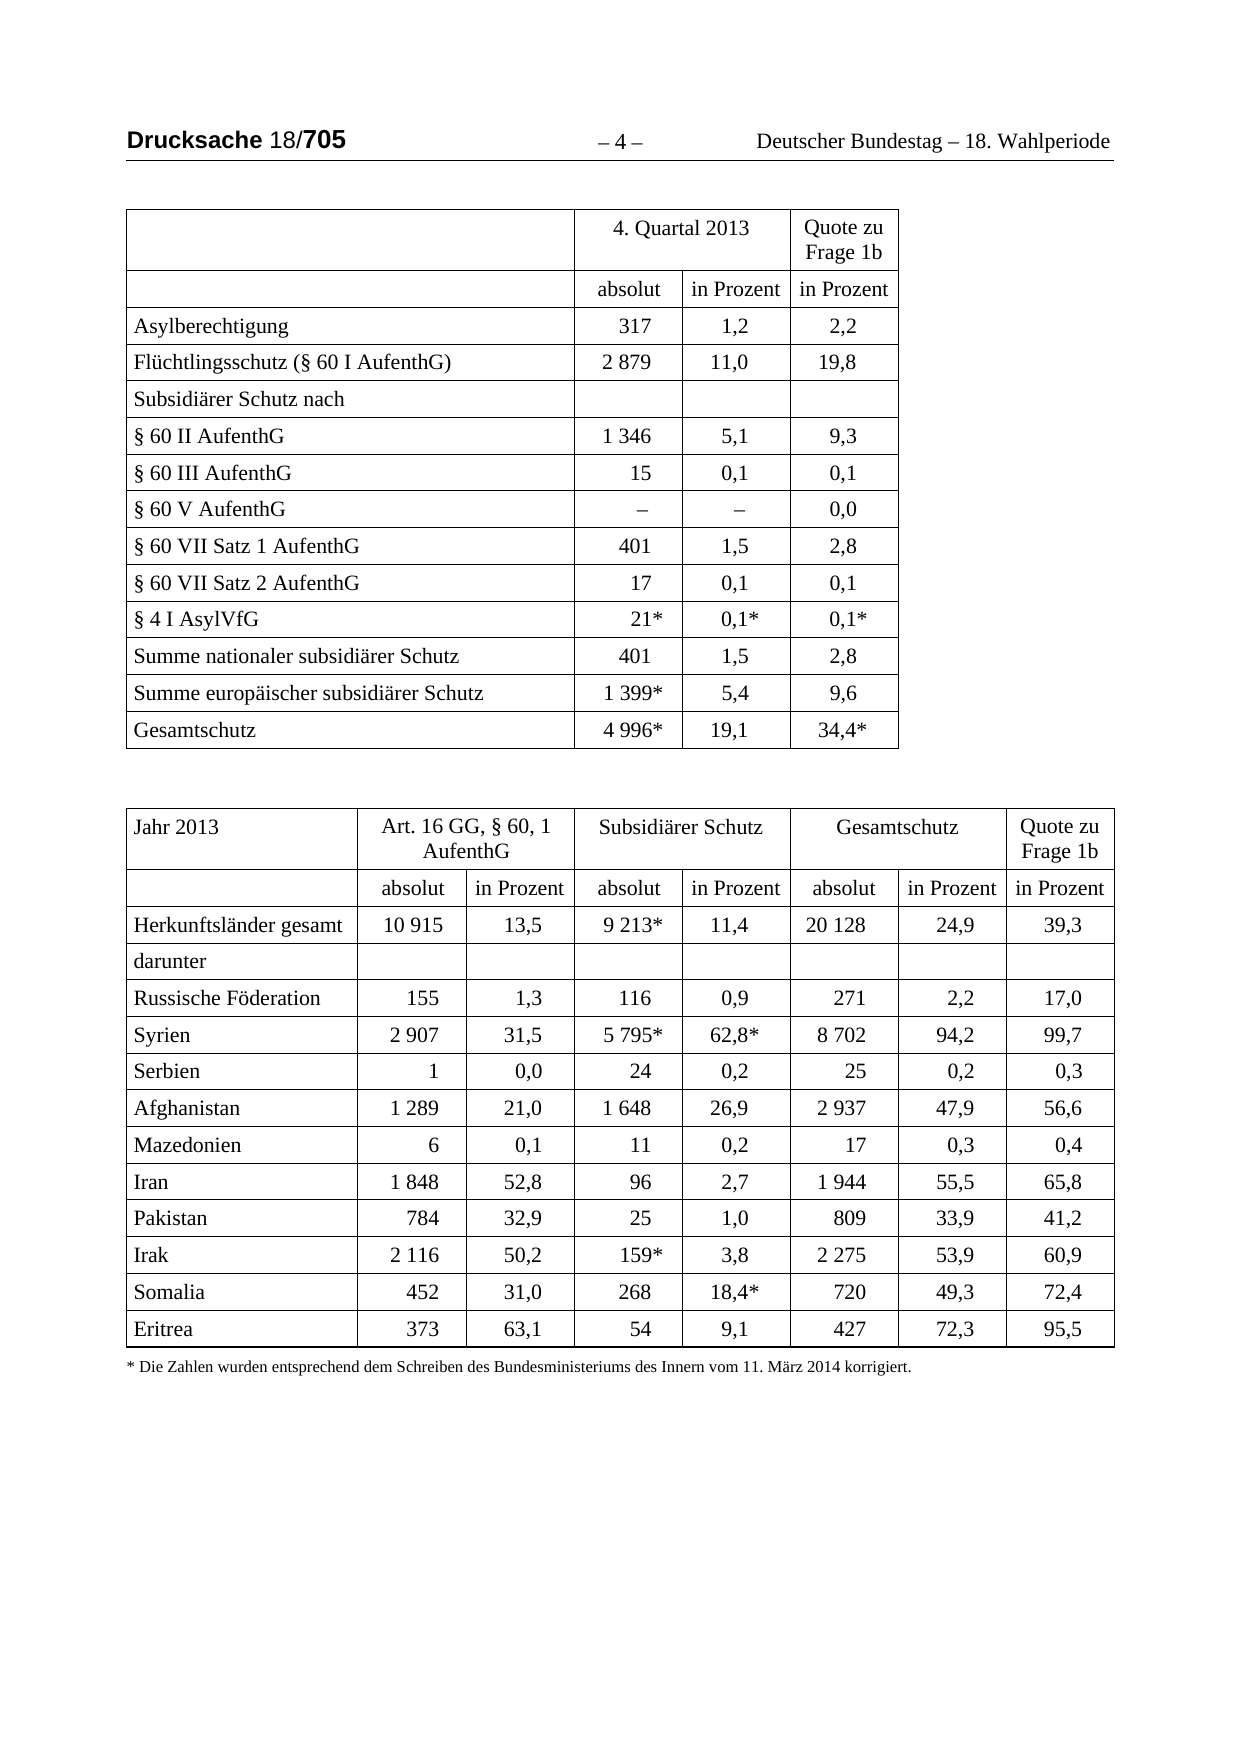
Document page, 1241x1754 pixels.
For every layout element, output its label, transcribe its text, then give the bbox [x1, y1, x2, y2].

table_cell 0,0 [467, 1054, 574, 1089]
table_cell – [575, 491, 682, 527]
table_cell Iran [127, 1164, 357, 1199]
table_cell absolut [791, 870, 898, 906]
table_cell [683, 944, 790, 979]
table_cell 72,3 [899, 1311, 1006, 1346]
table_cell 24 [575, 1054, 682, 1089]
table_cell 1 [358, 1054, 466, 1089]
table_cell 5,1 [683, 418, 790, 453]
table_cell § 60 V AufenthG [127, 491, 574, 527]
table_cell in Prozent [683, 870, 790, 906]
table_cell 0,3 [1007, 1054, 1114, 1089]
table_cell 0,1* [791, 602, 898, 637]
table_cell Pakistan [127, 1200, 357, 1236]
table_cell 60,9 [1007, 1237, 1114, 1273]
table_cell Gesamtschutz [127, 712, 574, 747]
table_cell 159* [575, 1237, 682, 1273]
table_header 4. Quartal 2013 [575, 210, 790, 270]
table_cell 18,4* [683, 1274, 790, 1309]
table_cell 2 907 [358, 1017, 466, 1052]
table_cell 2 937 [791, 1090, 898, 1126]
table_cell 0,4 [1007, 1127, 1114, 1163]
table_cell 49,3 [899, 1274, 1006, 1309]
table_cell 720 [791, 1274, 898, 1309]
table_cell in Prozent [1007, 870, 1114, 906]
table_header [127, 210, 574, 270]
table_cell 373 [358, 1311, 466, 1346]
table_cell 53,9 [899, 1237, 1006, 1273]
table_cell 0,1 [683, 565, 790, 601]
table_cell 2,8 [791, 638, 898, 674]
table_cell in Prozent [899, 870, 1006, 906]
table_cell 31,5 [467, 1017, 574, 1052]
table_cell 2,2 [899, 980, 1006, 1016]
table_cell 20 128 [791, 907, 898, 942]
table_cell Eritrea [127, 1311, 357, 1346]
table_cell 2 275 [791, 1237, 898, 1273]
table_cell 0,3 [899, 1127, 1006, 1163]
table_cell 19,1 [683, 712, 790, 747]
table_cell 99,7 [1007, 1017, 1114, 1052]
table_cell absolut [575, 271, 682, 307]
table_cell Asylberechtigung [127, 308, 574, 343]
table_cell 1 648 [575, 1090, 682, 1126]
table_cell 9 213* [575, 907, 682, 942]
table_cell 95,5 [1007, 1311, 1114, 1346]
table_cell 17 [791, 1127, 898, 1163]
table_cell 17,0 [1007, 980, 1114, 1016]
table_header Quote zu Frage 1b [791, 210, 898, 270]
table_cell Syrien [127, 1017, 357, 1052]
table_cell Mazedonien [127, 1127, 357, 1163]
table_cell 15 [575, 455, 682, 490]
table_cell 47,9 [899, 1090, 1006, 1126]
table_cell Flüchtlingsschutz (§ 60 I AufenthG) [127, 345, 574, 380]
table_cell 2 879 [575, 345, 682, 380]
table_cell Irak [127, 1237, 357, 1273]
table_cell 39,3 [1007, 907, 1114, 942]
table_cell 2,8 [791, 528, 898, 564]
table_cell 32,9 [467, 1200, 574, 1236]
table_header Subsidiärer Schutz [575, 809, 790, 869]
table_cell absolut [575, 870, 682, 906]
table_cell 1,3 [467, 980, 574, 1016]
table_cell § 60 VII Satz 1 AufenthG [127, 528, 574, 564]
table_cell 11 [575, 1127, 682, 1163]
table_cell 62,8* [683, 1017, 790, 1052]
text * Die Zahlen wurden entsprechend dem Schreiben des Bundesministeriums des Innern vom 11. März 2014 korrigiert. [126, 1357, 1128, 1376]
table_cell 0,0 [791, 491, 898, 527]
table_cell Afghanistan [127, 1090, 357, 1126]
table_cell 401 [575, 638, 682, 674]
table_cell 54 [575, 1311, 682, 1346]
table_cell 94,2 [899, 1017, 1006, 1052]
table_cell 0,1 [467, 1127, 574, 1163]
table_cell 72,4 [1007, 1274, 1114, 1309]
table_cell 1,0 [683, 1200, 790, 1236]
table_cell 401 [575, 528, 682, 564]
table_cell 809 [791, 1200, 898, 1236]
table_cell 0,2 [683, 1127, 790, 1163]
table_cell [127, 271, 574, 307]
table_cell 1 346 [575, 418, 682, 453]
table_cell 11,0 [683, 345, 790, 380]
table_cell 17 [575, 565, 682, 601]
table_cell 6 [358, 1127, 466, 1163]
table_cell 5,4 [683, 675, 790, 711]
table_cell 155 [358, 980, 466, 1016]
table_cell 2 116 [358, 1237, 466, 1273]
table_cell 50,2 [467, 1237, 574, 1273]
table_cell Somalia [127, 1274, 357, 1309]
table_cell 65,8 [1007, 1164, 1114, 1199]
table_cell 0,9 [683, 980, 790, 1016]
table_cell 34,4* [791, 712, 898, 747]
table_cell absolut [358, 870, 466, 906]
table_cell Herkunftsländer gesamt [127, 907, 357, 942]
table_cell 0,2 [899, 1054, 1006, 1089]
table_cell 21,0 [467, 1090, 574, 1126]
table_cell § 60 VII Satz 2 AufenthG [127, 565, 574, 601]
table_cell 116 [575, 980, 682, 1016]
table_cell 25 [791, 1054, 898, 1089]
table_cell 452 [358, 1274, 466, 1309]
table_cell 427 [791, 1311, 898, 1346]
table_cell 2,2 [791, 308, 898, 343]
table_cell 96 [575, 1164, 682, 1199]
table_cell Summe europäischer subsidiärer Schutz [127, 675, 574, 711]
table_cell 31,0 [467, 1274, 574, 1309]
table_cell 56,6 [1007, 1090, 1114, 1126]
table_cell 10 915 [358, 907, 466, 942]
table_cell 8 702 [791, 1017, 898, 1052]
table_cell in Prozent [683, 271, 790, 307]
table_cell 2,7 [683, 1164, 790, 1199]
table_cell [1007, 944, 1114, 979]
table_cell 1 399* [575, 675, 682, 711]
table_header Jahr 2013 [127, 809, 357, 869]
table_cell 1 944 [791, 1164, 898, 1199]
table_cell 9,3 [791, 418, 898, 453]
table_cell 13,5 [467, 907, 574, 942]
table_cell 4 996* [575, 712, 682, 747]
table_cell [683, 381, 790, 417]
table_cell 1,5 [683, 528, 790, 564]
table_cell 5 795* [575, 1017, 682, 1052]
table_cell Serbien [127, 1054, 357, 1089]
table_cell in Prozent [791, 271, 898, 307]
table_cell [358, 944, 466, 979]
table_cell 0,1 [683, 455, 790, 490]
table_cell § 60 II AufenthG [127, 418, 574, 453]
table_cell 271 [791, 980, 898, 1016]
table_cell 33,9 [899, 1200, 1006, 1236]
table_header Art. 16 GG, § 60, 1 AufenthG [358, 809, 574, 869]
table_cell [791, 944, 898, 979]
table_cell 52,8 [467, 1164, 574, 1199]
table_cell 25 [575, 1200, 682, 1236]
table_cell 41,2 [1007, 1200, 1114, 1236]
table_cell [127, 870, 357, 906]
table_cell 55,5 [899, 1164, 1006, 1199]
table_cell Summe nationaler subsidiärer Schutz [127, 638, 574, 674]
table_cell [575, 381, 682, 417]
table_header Quote zu Frage 1b [1007, 809, 1114, 869]
table_cell 268 [575, 1274, 682, 1309]
table_cell Russische Föderation [127, 980, 357, 1016]
table_cell 1 289 [358, 1090, 466, 1126]
table_cell 9,6 [791, 675, 898, 711]
table_cell 26,9 [683, 1090, 790, 1126]
table_cell 0,1 [791, 455, 898, 490]
table_cell 1,2 [683, 308, 790, 343]
table_cell – [683, 491, 790, 527]
table_cell [791, 381, 898, 417]
table_cell 317 [575, 308, 682, 343]
table_cell 9,1 [683, 1311, 790, 1346]
table_cell § 60 III AufenthG [127, 455, 574, 490]
table_cell 24,9 [899, 907, 1006, 942]
table_cell 784 [358, 1200, 466, 1236]
table_cell 3,8 [683, 1237, 790, 1273]
table_cell 19,8 [791, 345, 898, 380]
table_cell 1,5 [683, 638, 790, 674]
table_cell Subsidiärer Schutz nach [127, 381, 574, 417]
table_cell 0,1* [683, 602, 790, 637]
table_cell 11,4 [683, 907, 790, 942]
table_cell [899, 944, 1006, 979]
table_cell [467, 944, 574, 979]
table_cell 21* [575, 602, 682, 637]
table_cell darunter [127, 944, 357, 979]
table_cell 1 848 [358, 1164, 466, 1199]
table_cell 0,1 [791, 565, 898, 601]
table_cell [575, 944, 682, 979]
table_cell § 4 I AsylVfG [127, 602, 574, 637]
table_header Gesamtschutz [791, 809, 1006, 869]
table_cell 0,2 [683, 1054, 790, 1089]
table_cell 63,1 [467, 1311, 574, 1346]
table_cell in Prozent [467, 870, 574, 906]
